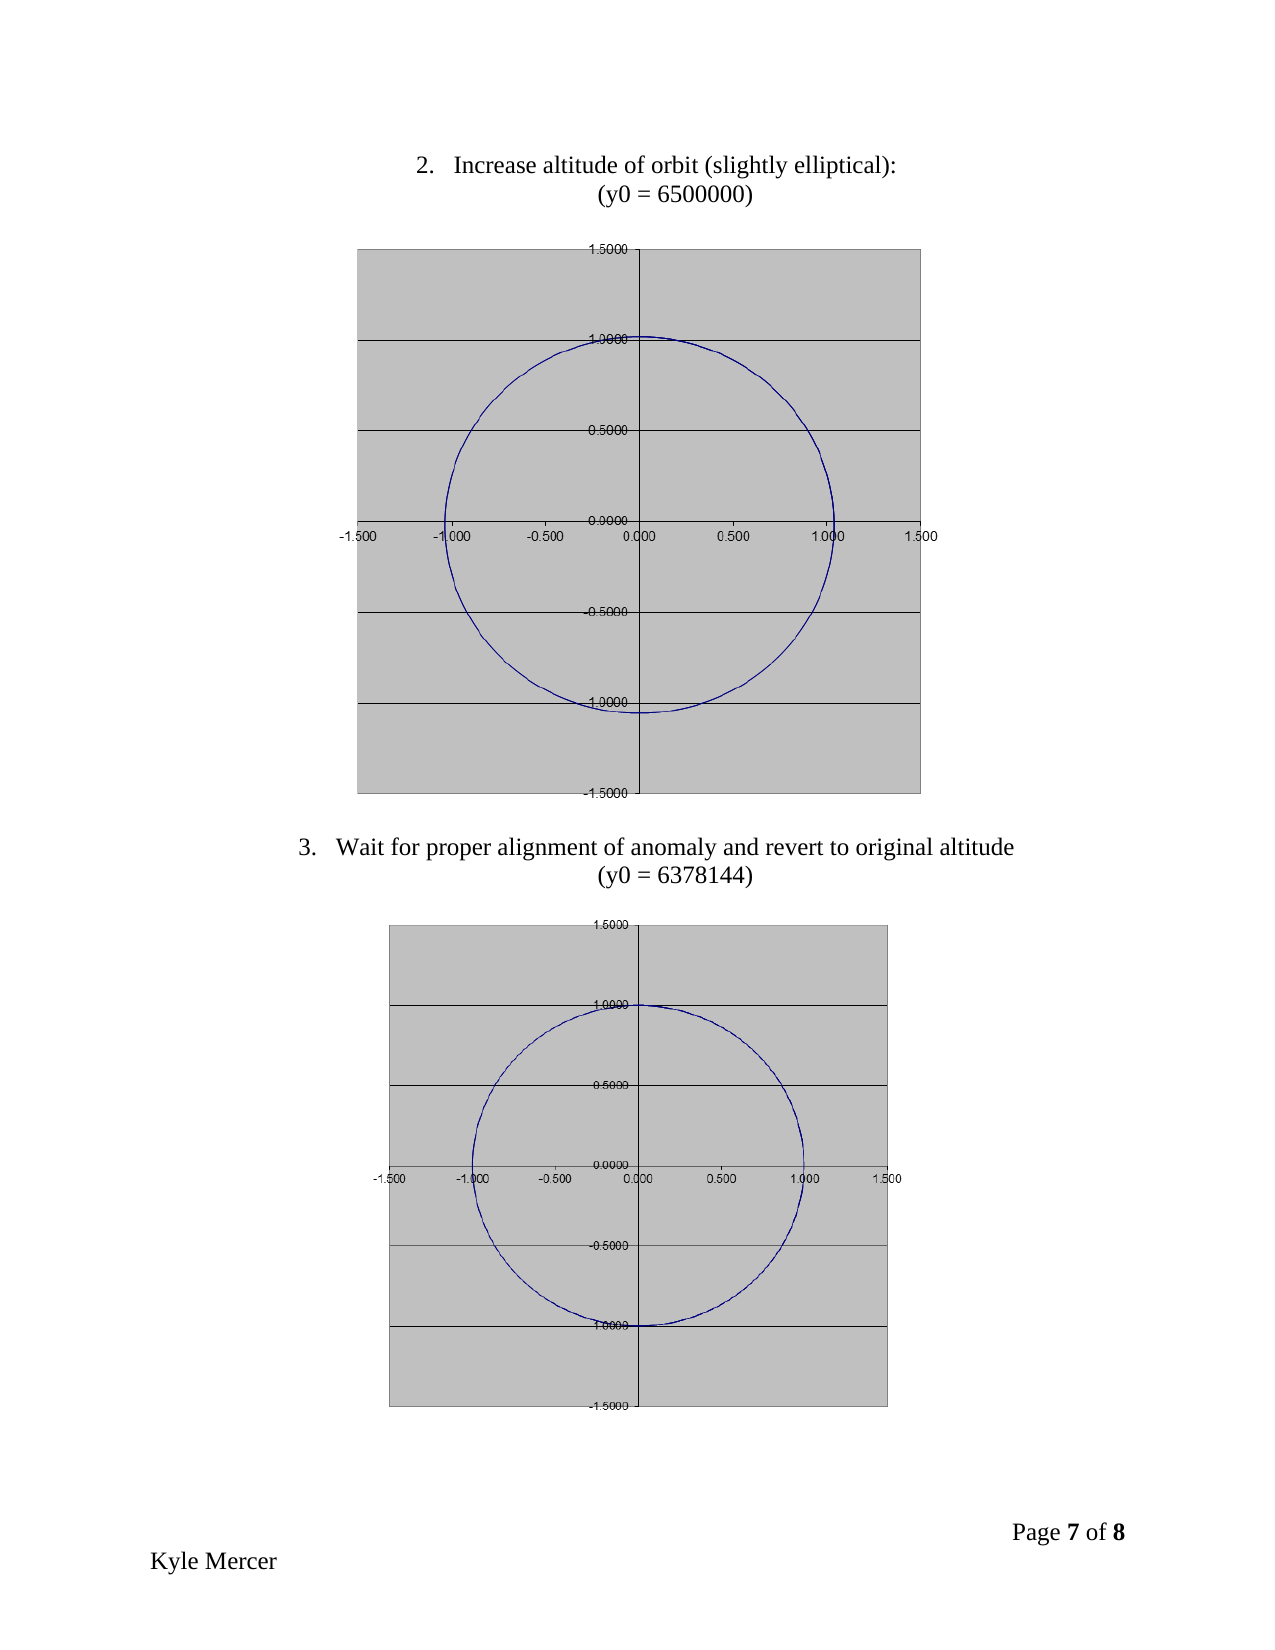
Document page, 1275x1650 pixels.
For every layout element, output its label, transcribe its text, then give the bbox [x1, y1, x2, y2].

picture [370, 914, 905, 1414]
picture [333, 232, 942, 807]
list Wait for proper alignment of anomaly and revert to original altitude (y0 = 6378144) [187, 832, 1125, 889]
list Increase altitude of orbit (slightly elliptical): (y0 = 6500000) [187, 150, 1125, 207]
